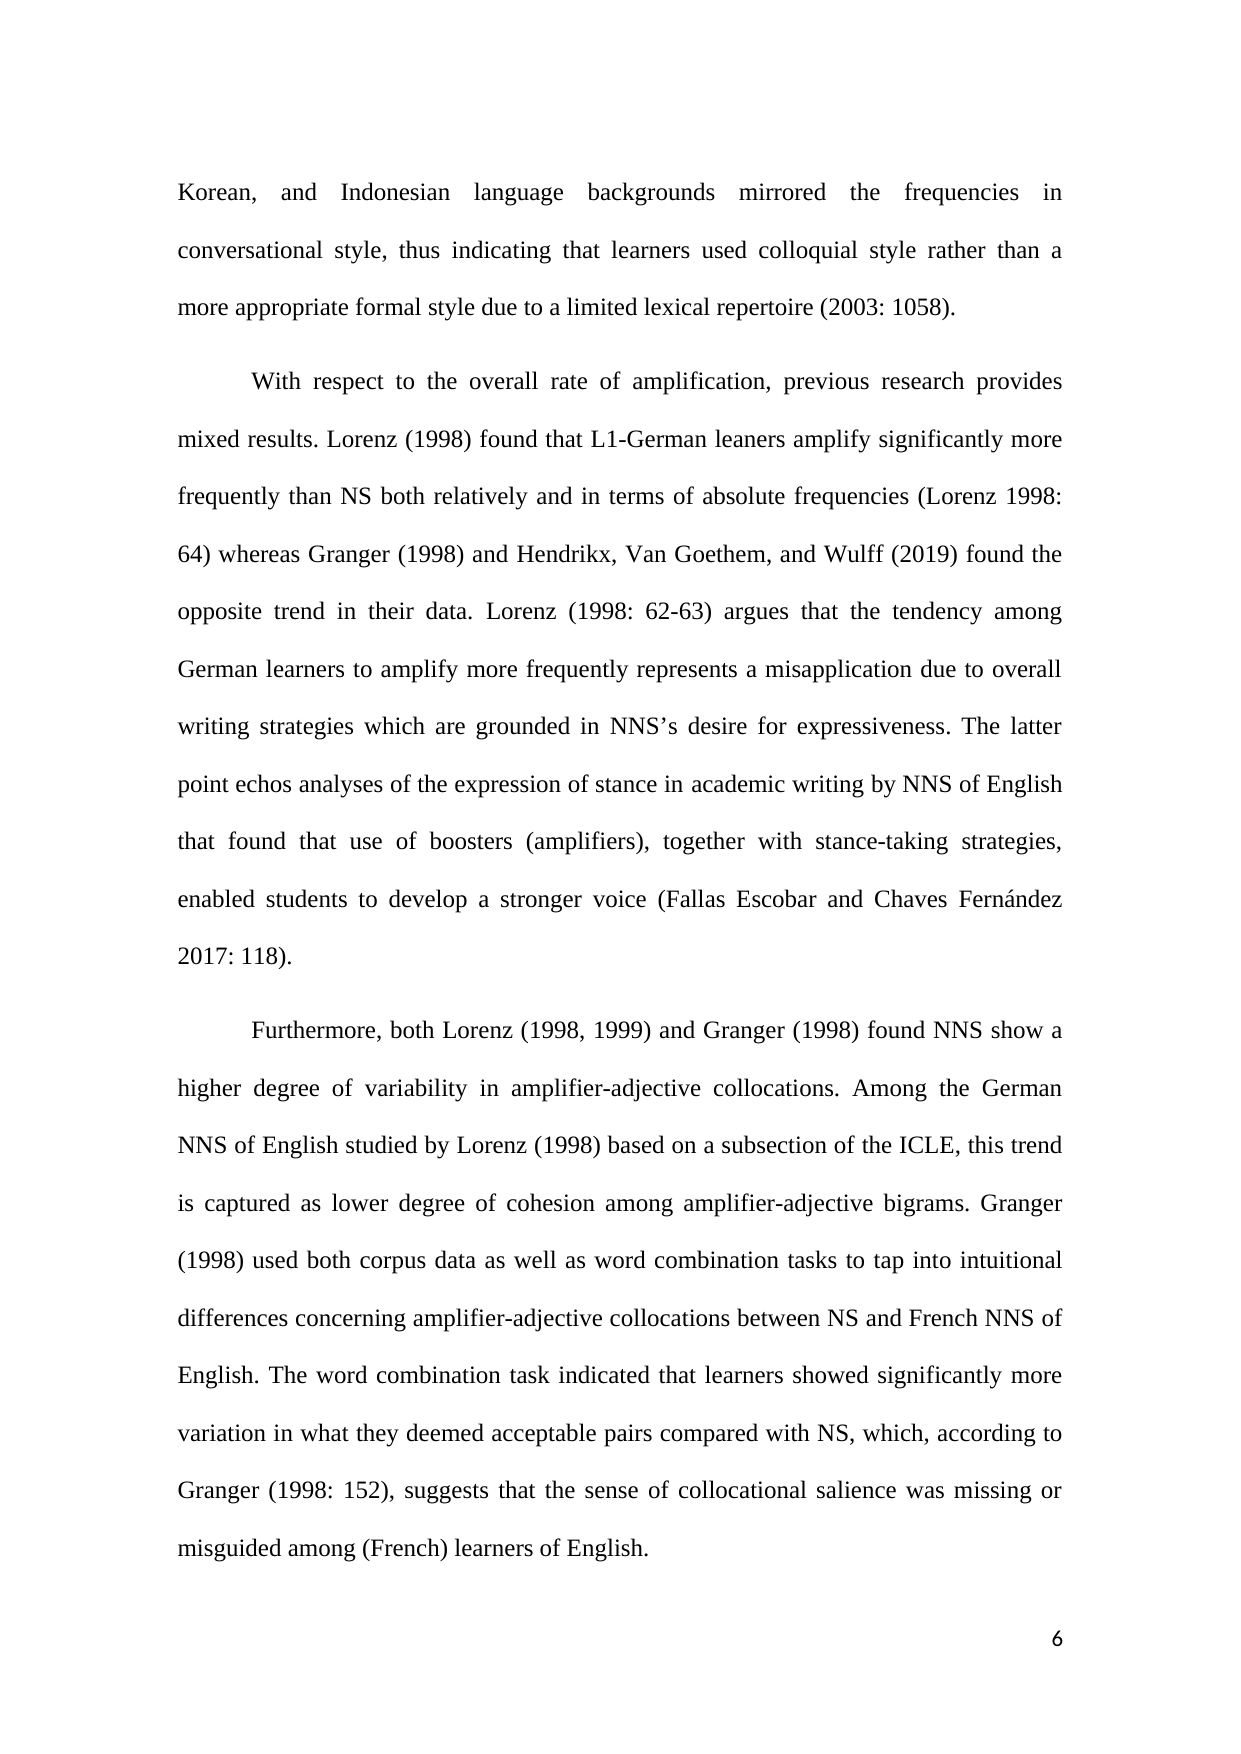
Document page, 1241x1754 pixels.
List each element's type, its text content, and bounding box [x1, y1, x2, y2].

text With respect to the overall rate of amplification, previous research provides mixed results. Lorenz (1998) found that L1-German leaners amplify significantly more frequently than NS both relatively and in terms of absolute frequencies (Lorenz 1998: 64) whereas Granger (1998) and Hendrikx, Van Goethem, and Wulff (2019) found the opposite trend in their data. Lorenz (1998: 62-63) argues that the tendency among German learners to amplify more frequently represents a misapplication due to overall writing strategies which are grounded in NNS’s desire for expressiveness. The latter point echos analyses of the expression of stance in academic writing by NNS of English that found that use of boosters (amplifiers), together with stance-taking strategies, enabled students to develop a stronger voice (Fallas Escobar and Chaves Fernández 2017: 118). [177, 366, 1063, 970]
text Furthermore, both Lorenz (1998, 1999) and Granger (1998) found NNS show a higher degree of variability in amplifier-adjective collocations. Among the German NNS of English studied by Lorenz (1998) based on a subsection of the ICLE, this trend is captured as lower degree of cohesion among amplifier-adjective bigrams. Granger (1998) used both corpus data as well as word combination tasks to tap into intuitional differences concerning amplifier-adjective collocations between NS and French NNS of English. The word combination task indicated that learners showed significantly more variation in what they deemed acceptable pairs compared with NS, which, according to Granger (1998: 152), suggests that the sense of collocational salience was missing or misguided among (French) learners of English. [177, 1016, 1063, 1562]
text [177, 177, 1063, 321]
